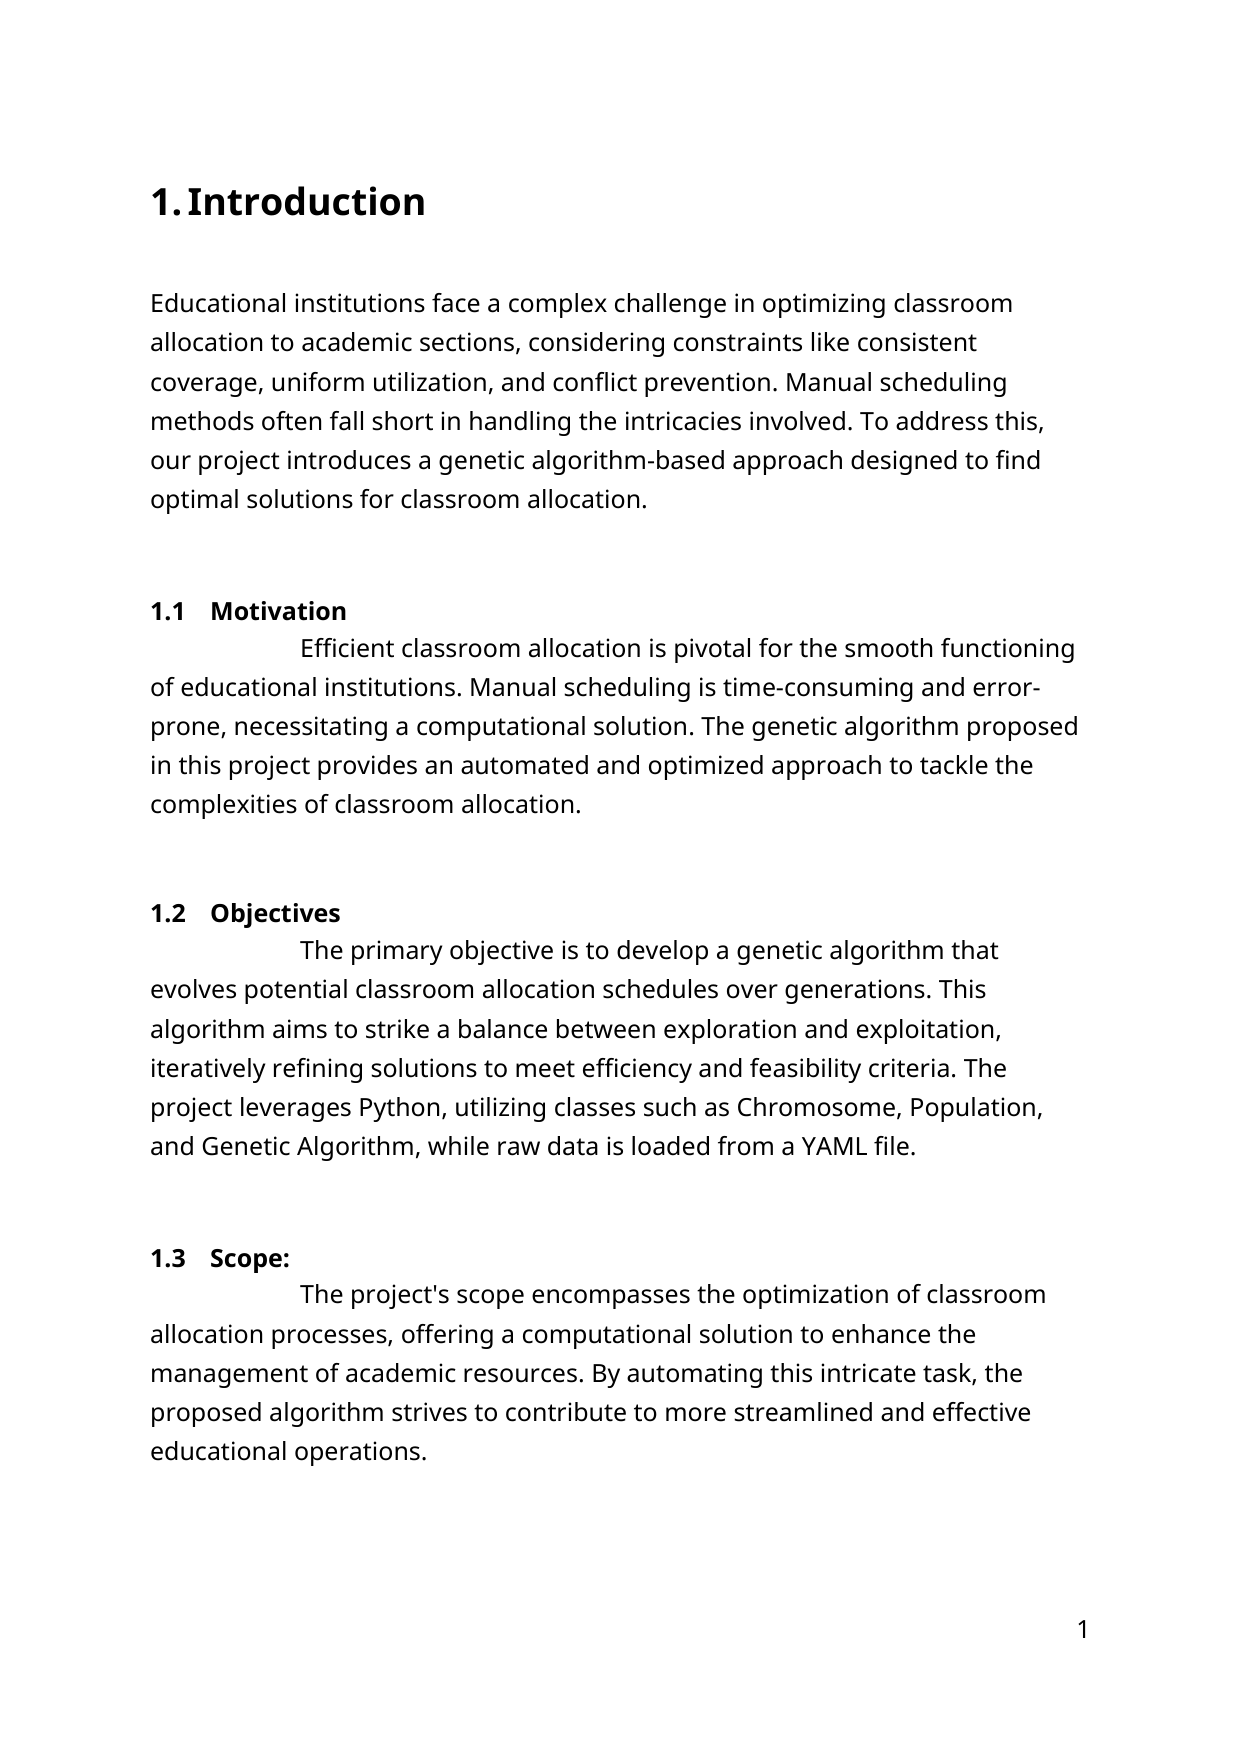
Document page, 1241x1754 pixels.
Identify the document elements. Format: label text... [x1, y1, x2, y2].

text The primary objective is to develop a genetic algorithm that evolves potential classroom allocation schedules over generations. This algorithm aims to strike a balance between exploration and exploitation, iteratively refining solutions to meet efficiency and feasibility criteria. The project leverages Python, utilizing classes such as Chromosome, Population, and Genetic Algorithm, while raw data is loaded from a YAML file. [150, 933, 1090, 1163]
subtitle Motivation [150, 593, 1090, 627]
subtitle Introduction [150, 175, 1090, 226]
text Efficient classroom allocation is pivotal for the smooth functioning of educational institutions. Manual scheduling is time-consuming and error-prone, necessitating a computational solution. The genetic algorithm proposed in this project provides an automated and optimized approach to tackle the complexities of classroom allocation. [150, 630, 1090, 821]
subtitle Scope: [150, 1240, 1090, 1274]
subtitle Objectives [150, 896, 1090, 930]
text The project's scope encompasses the optimization of classroom allocation processes, offering a computational solution to enhance the management of academic resources. By automating this intricate task, the proposed algorithm strives to contribute to more streamlined and effective educational operations. [150, 1277, 1090, 1468]
text Educational institutions face a complex challenge in optimizing classroom allocation to academic sections, considering constraints like consistent coverage, uniform utilization, and conflict prevention. Manual scheduling methods often fall short in handling the intricacies involved. To address this, our project introduces a genetic algorithm-based approach designed to find optimal solutions for classroom allocation. [150, 286, 1090, 516]
